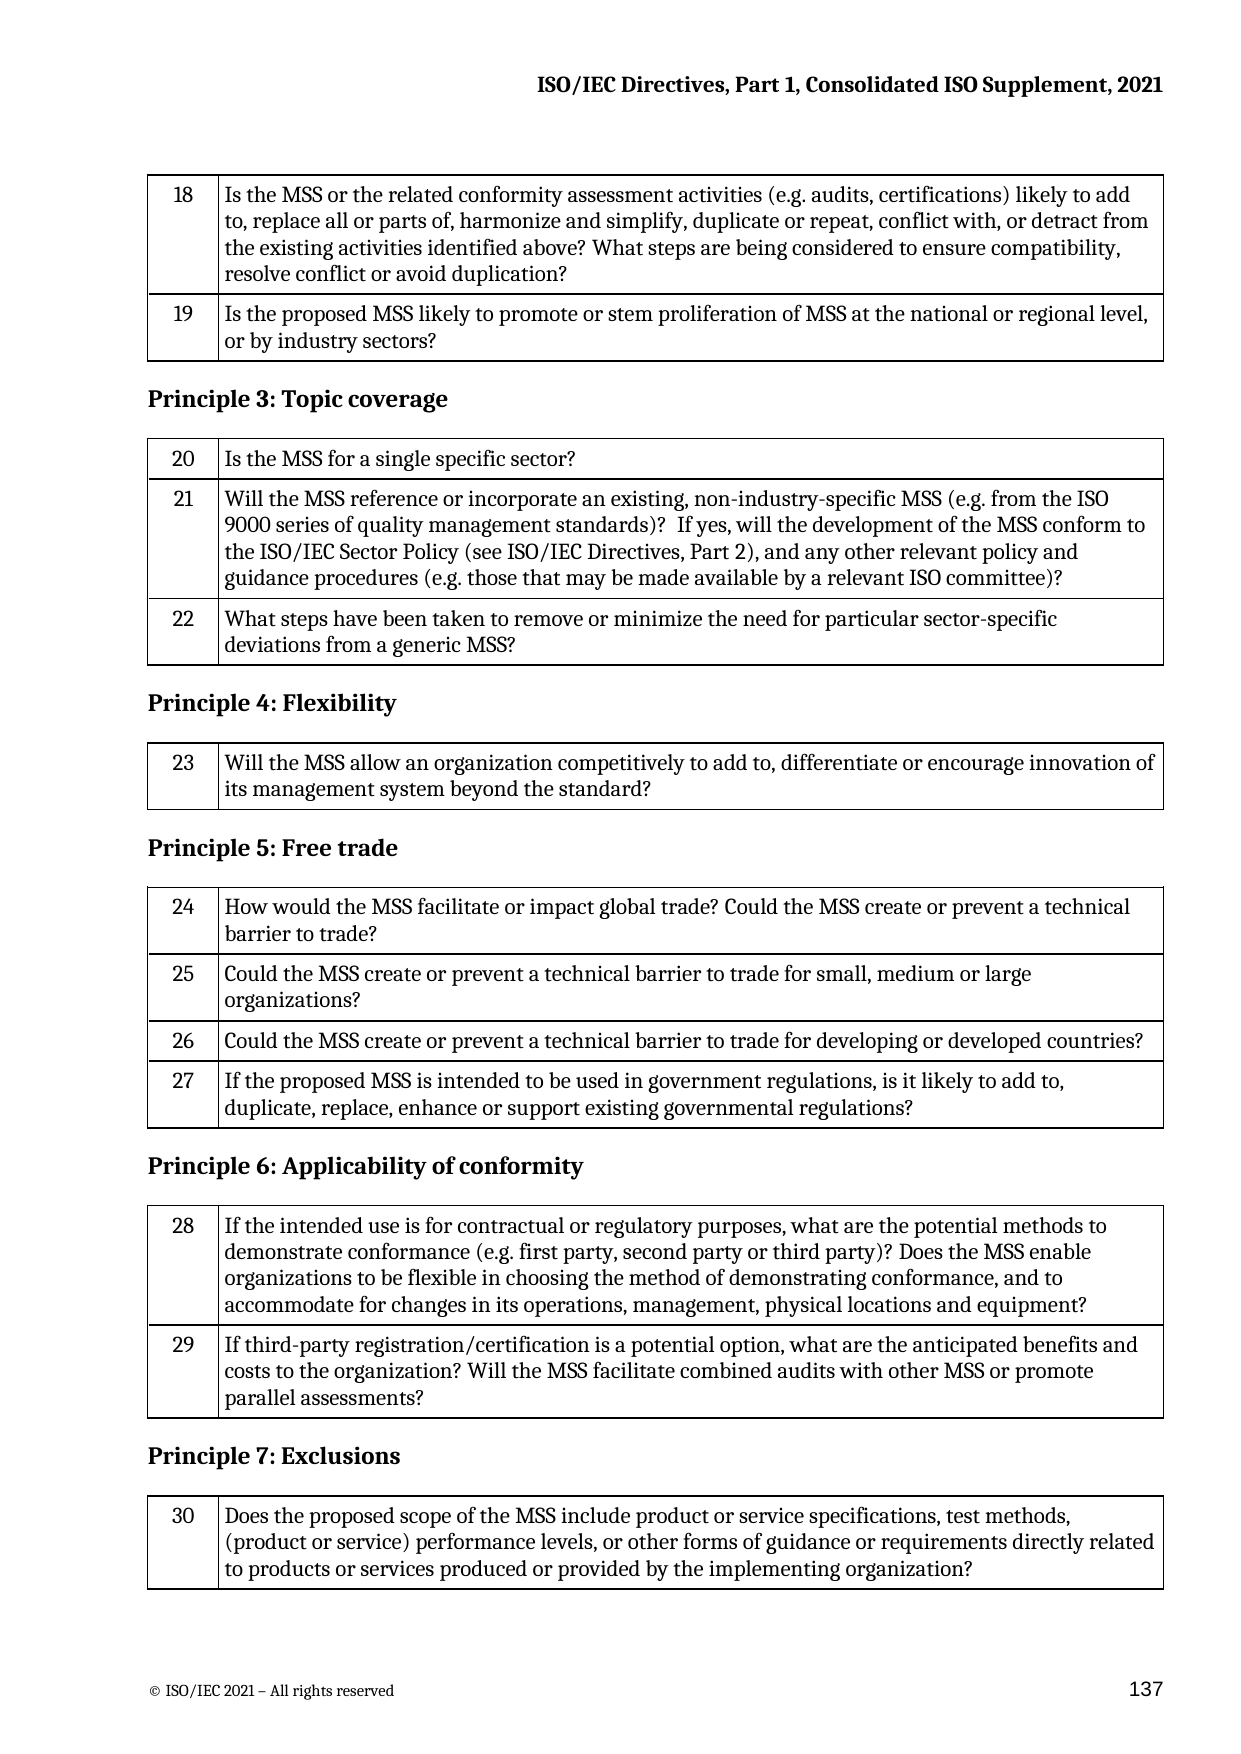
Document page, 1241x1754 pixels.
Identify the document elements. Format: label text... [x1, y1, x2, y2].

list Principle 4: Flexibility [148, 691, 1163, 717]
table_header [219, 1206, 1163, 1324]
list Principle 7: Exclusions [148, 1444, 1163, 1470]
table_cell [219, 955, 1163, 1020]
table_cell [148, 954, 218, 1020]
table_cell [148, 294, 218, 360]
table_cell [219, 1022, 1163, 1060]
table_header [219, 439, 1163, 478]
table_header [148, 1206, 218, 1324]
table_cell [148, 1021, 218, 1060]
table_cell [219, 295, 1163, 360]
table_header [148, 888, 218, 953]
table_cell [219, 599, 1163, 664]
list Principle 5: Free trade [148, 835, 1163, 861]
list Principle 3: Topic coverage [148, 387, 1163, 413]
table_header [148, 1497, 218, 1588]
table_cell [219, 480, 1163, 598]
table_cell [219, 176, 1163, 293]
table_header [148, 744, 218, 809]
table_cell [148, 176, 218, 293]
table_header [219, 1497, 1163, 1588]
list Principle 6: Applicability of conformity [148, 1154, 1163, 1180]
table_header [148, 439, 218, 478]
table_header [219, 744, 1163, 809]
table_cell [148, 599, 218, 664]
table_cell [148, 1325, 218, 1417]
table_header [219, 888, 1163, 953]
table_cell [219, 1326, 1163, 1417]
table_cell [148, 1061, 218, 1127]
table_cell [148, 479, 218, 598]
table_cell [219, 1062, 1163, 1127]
